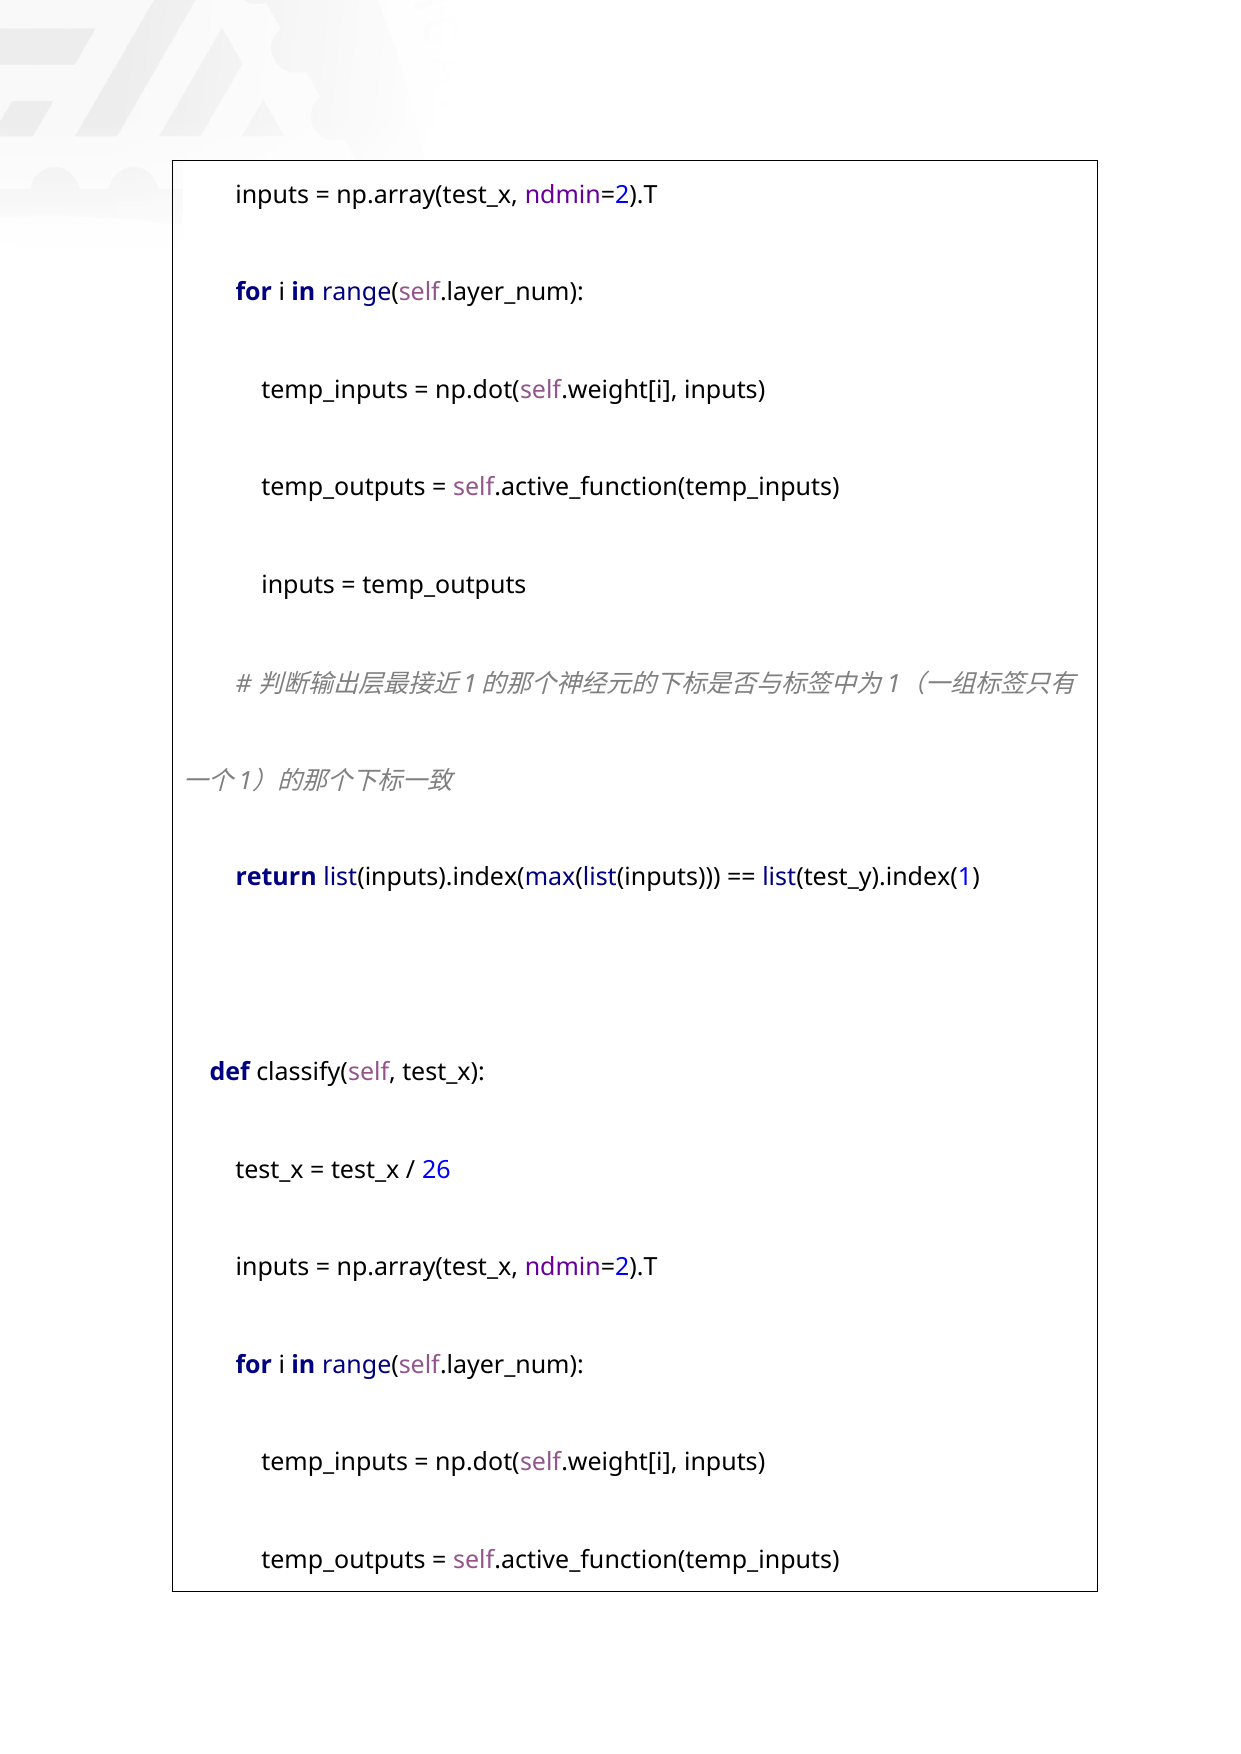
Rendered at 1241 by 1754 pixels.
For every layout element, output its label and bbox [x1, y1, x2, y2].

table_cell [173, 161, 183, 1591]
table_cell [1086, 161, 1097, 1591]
picture [0, 0, 541, 247]
